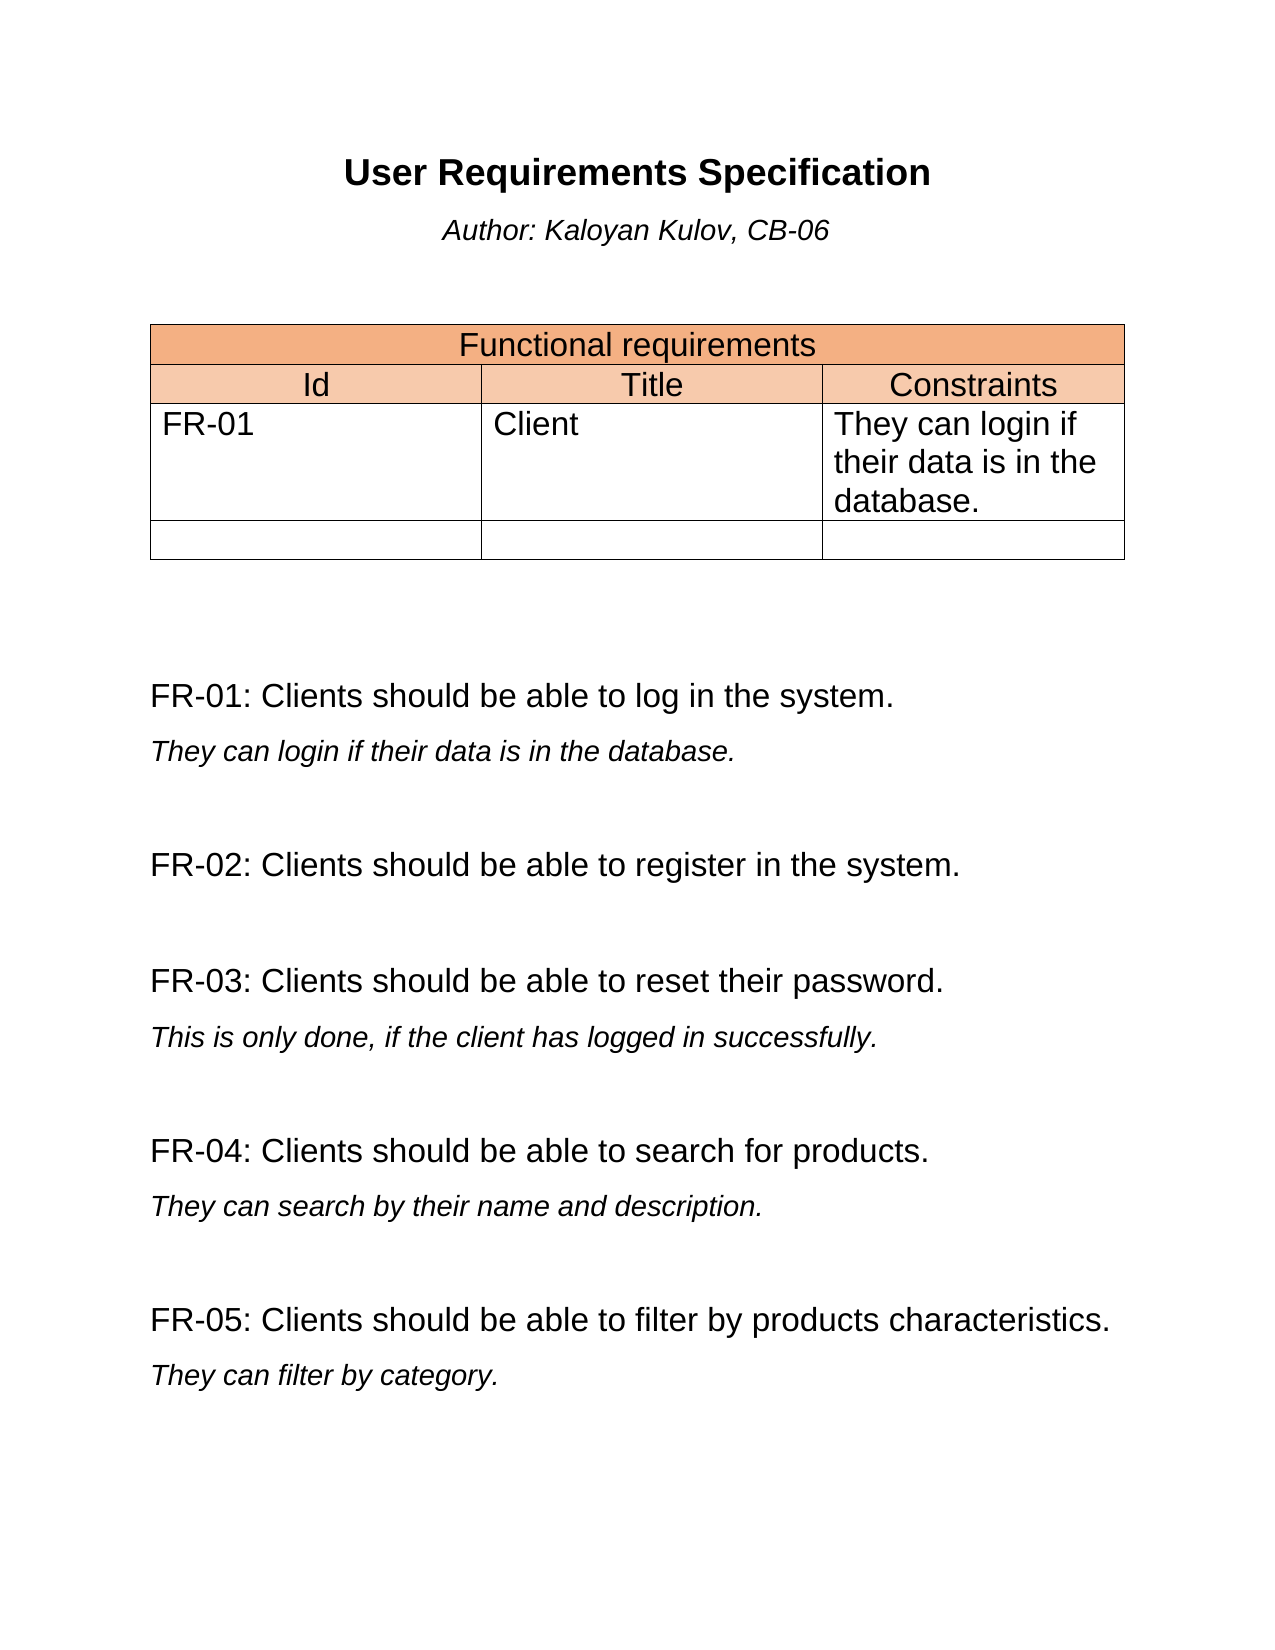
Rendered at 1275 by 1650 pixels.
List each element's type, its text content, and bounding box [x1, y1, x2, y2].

text This is only done, if the client has logged in successfully. [150, 1020, 1125, 1053]
text They can login if their data is in the database. [150, 734, 1125, 768]
table_cell Id [151, 365, 481, 403]
text Author: Kaloyan Kulov, CB-06 [150, 213, 1125, 247]
table_cell Title [482, 365, 822, 403]
table_cell [151, 521, 481, 559]
text User Requirements Specification [150, 150, 1125, 193]
text FR-02: Clients should be able to register in the system. [150, 845, 1125, 884]
text FR-03: Clients should be able to reset their password. [150, 962, 1125, 1000]
table_cell FR-01 [151, 404, 481, 519]
table_cell [823, 521, 1124, 559]
table_cell [482, 521, 822, 559]
text FR-01: Clients should be able to log in the system. [150, 676, 1125, 715]
text They can filter by category. [150, 1358, 1125, 1391]
table_header Functional requirements [151, 325, 1124, 364]
table_cell They can login if their data is in the database. [823, 404, 1124, 519]
table_cell Client [482, 404, 822, 519]
text FR-05: Clients should be able to filter by products characteristics. [150, 1300, 1125, 1338]
text FR-04: Clients should be able to search for products. [150, 1131, 1125, 1169]
text They can search by their name and description. [150, 1189, 1125, 1222]
table_cell Constraints [823, 365, 1124, 403]
